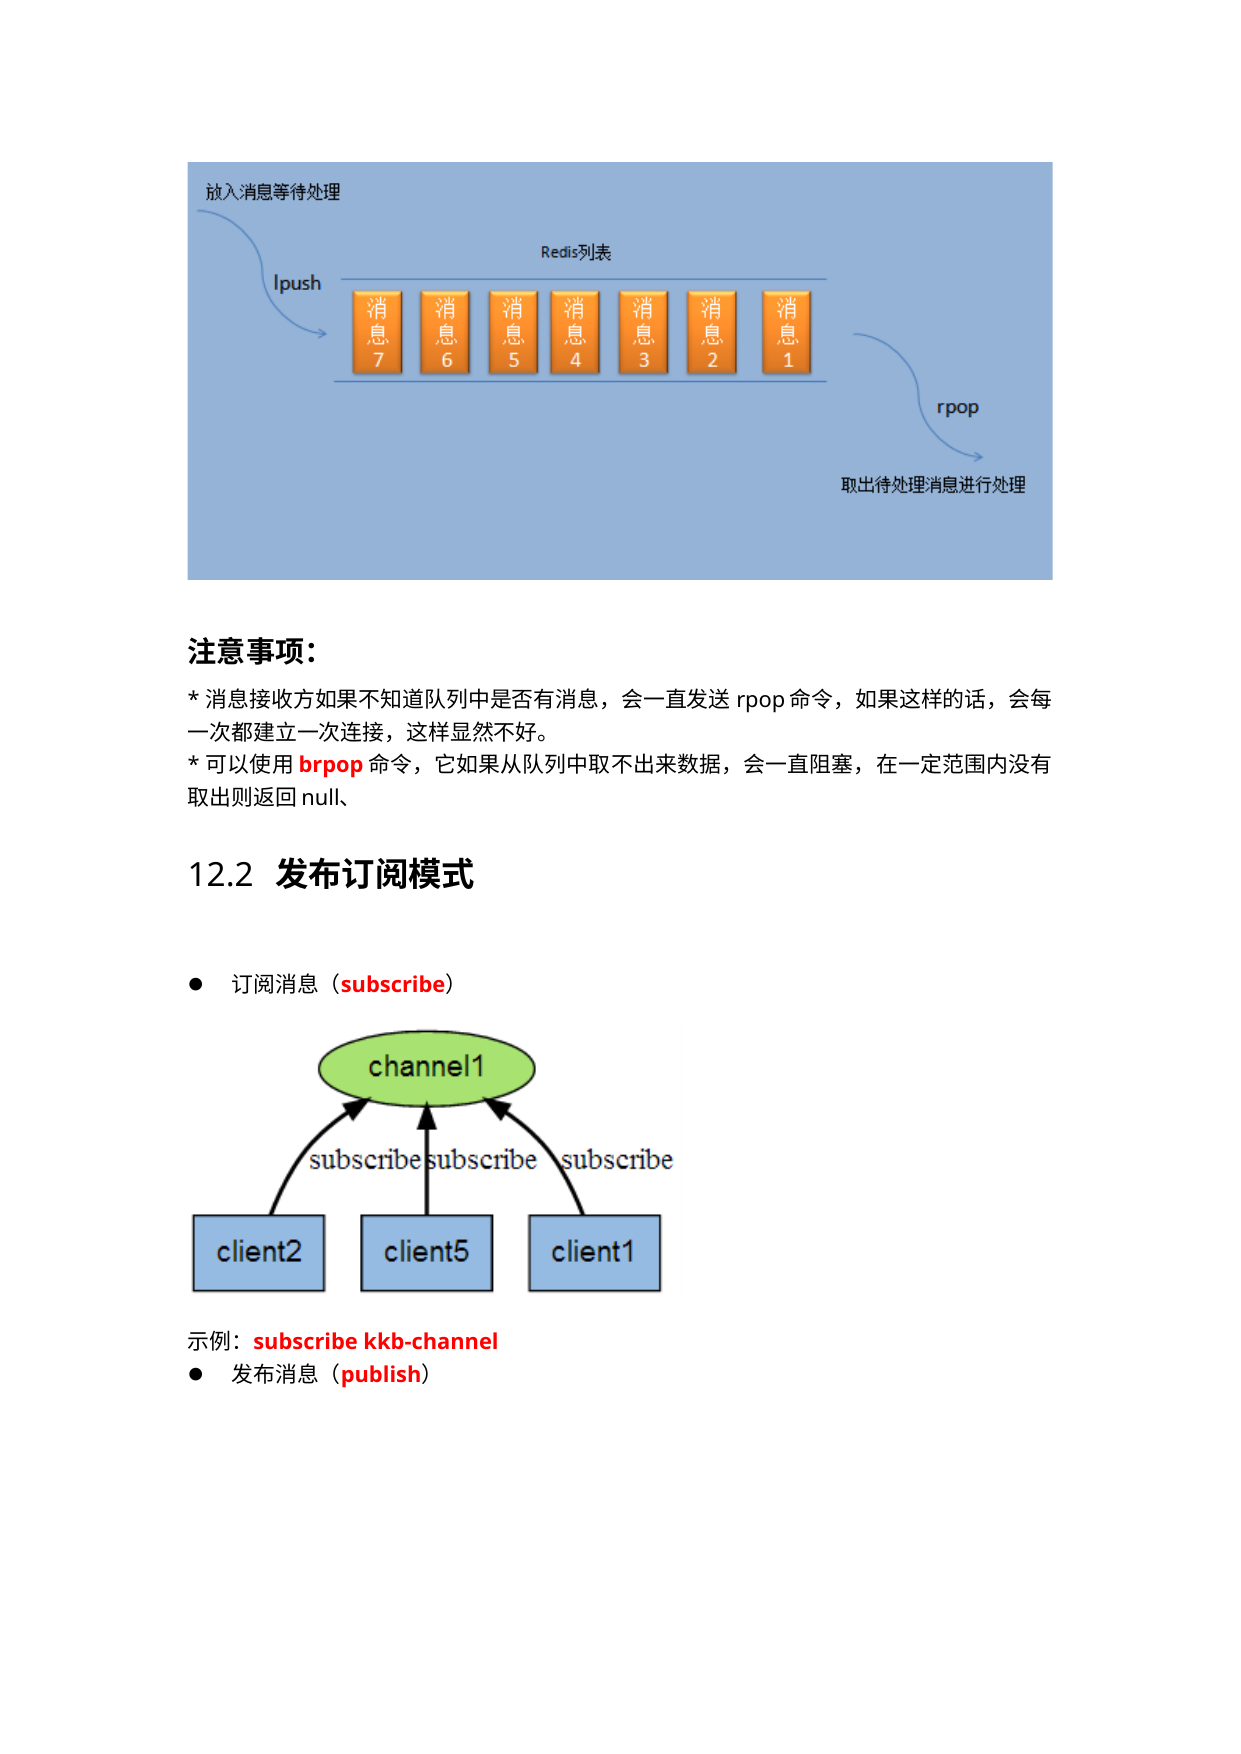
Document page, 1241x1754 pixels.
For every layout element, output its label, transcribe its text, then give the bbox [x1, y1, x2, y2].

text * 消息接收方如果不知道队列中是否有消息，会一直发送rpop命令，如果这样的话，会每一次都建立一次连接，这样显然不好。 [187, 682, 1053, 747]
subtitle 发布订阅模式 [187, 839, 1053, 904]
list 发布消息（publish） [187, 1356, 1053, 1389]
text 注意事项： [187, 617, 1053, 682]
text 示例：subscribe kkb-channel [187, 1324, 1053, 1356]
picture [187, 998, 686, 1309]
text * 可以使用brpop命令，它如果从队列中取不出来数据，会一直阻塞，在一定范围内没有取出则返回null、 [187, 747, 1053, 812]
picture [187, 162, 1053, 580]
list 订阅消息（subscribe） [187, 966, 1053, 999]
